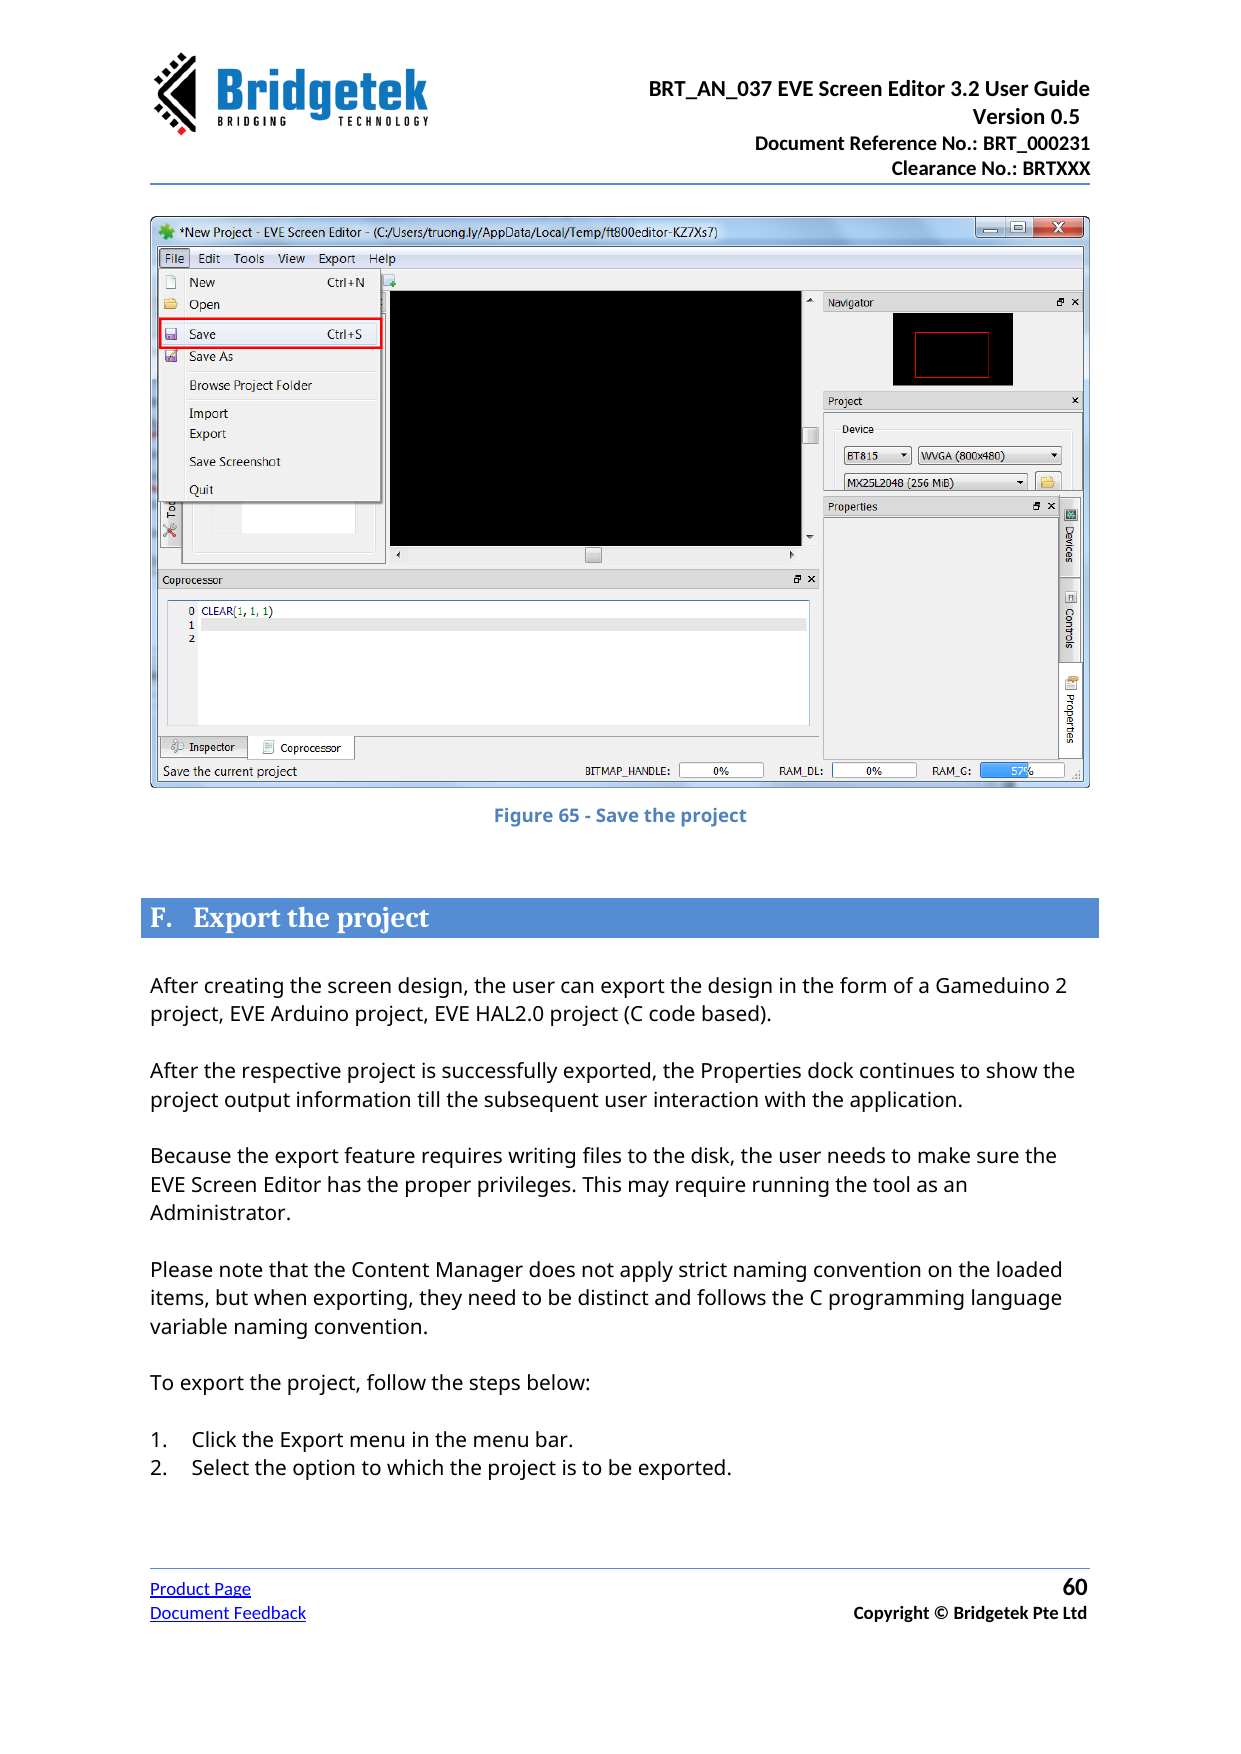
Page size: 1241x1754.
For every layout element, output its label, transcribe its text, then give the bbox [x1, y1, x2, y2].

text 2. Select the option to which the project is to be exported. [150, 1453, 1090, 1482]
text Figure 65 - Save the project [150, 803, 1090, 828]
text To export the project, follow the steps below: [150, 1368, 1090, 1397]
text 1. Click the Export menu in the menu bar. [150, 1425, 1090, 1453]
text After creating the screen design, the user can export the design in the form of a Gameduino 2 project, EVE Arduino project, EVE HAL2.0 project (C code based). [150, 971, 1090, 1028]
text After the respective project is successfully exported, the Properties dock continues to show the project output information till the subsequent user interaction with the application. [150, 1056, 1090, 1113]
picture [150, 216, 1090, 788]
text Please note that the Content Manager does not apply strict naming convention on the loaded items, but when exporting, they need to be distinct and follows the C programming language variable naming convention. [150, 1255, 1090, 1340]
picture [146, 48, 429, 137]
text Because the export feature requires writing files to the disk, the user needs to make sure the EVE Screen Editor has the proper privileges. This may require running the tool as an Administrator. [150, 1141, 1090, 1227]
subtitle Export the project [142, 899, 1098, 937]
